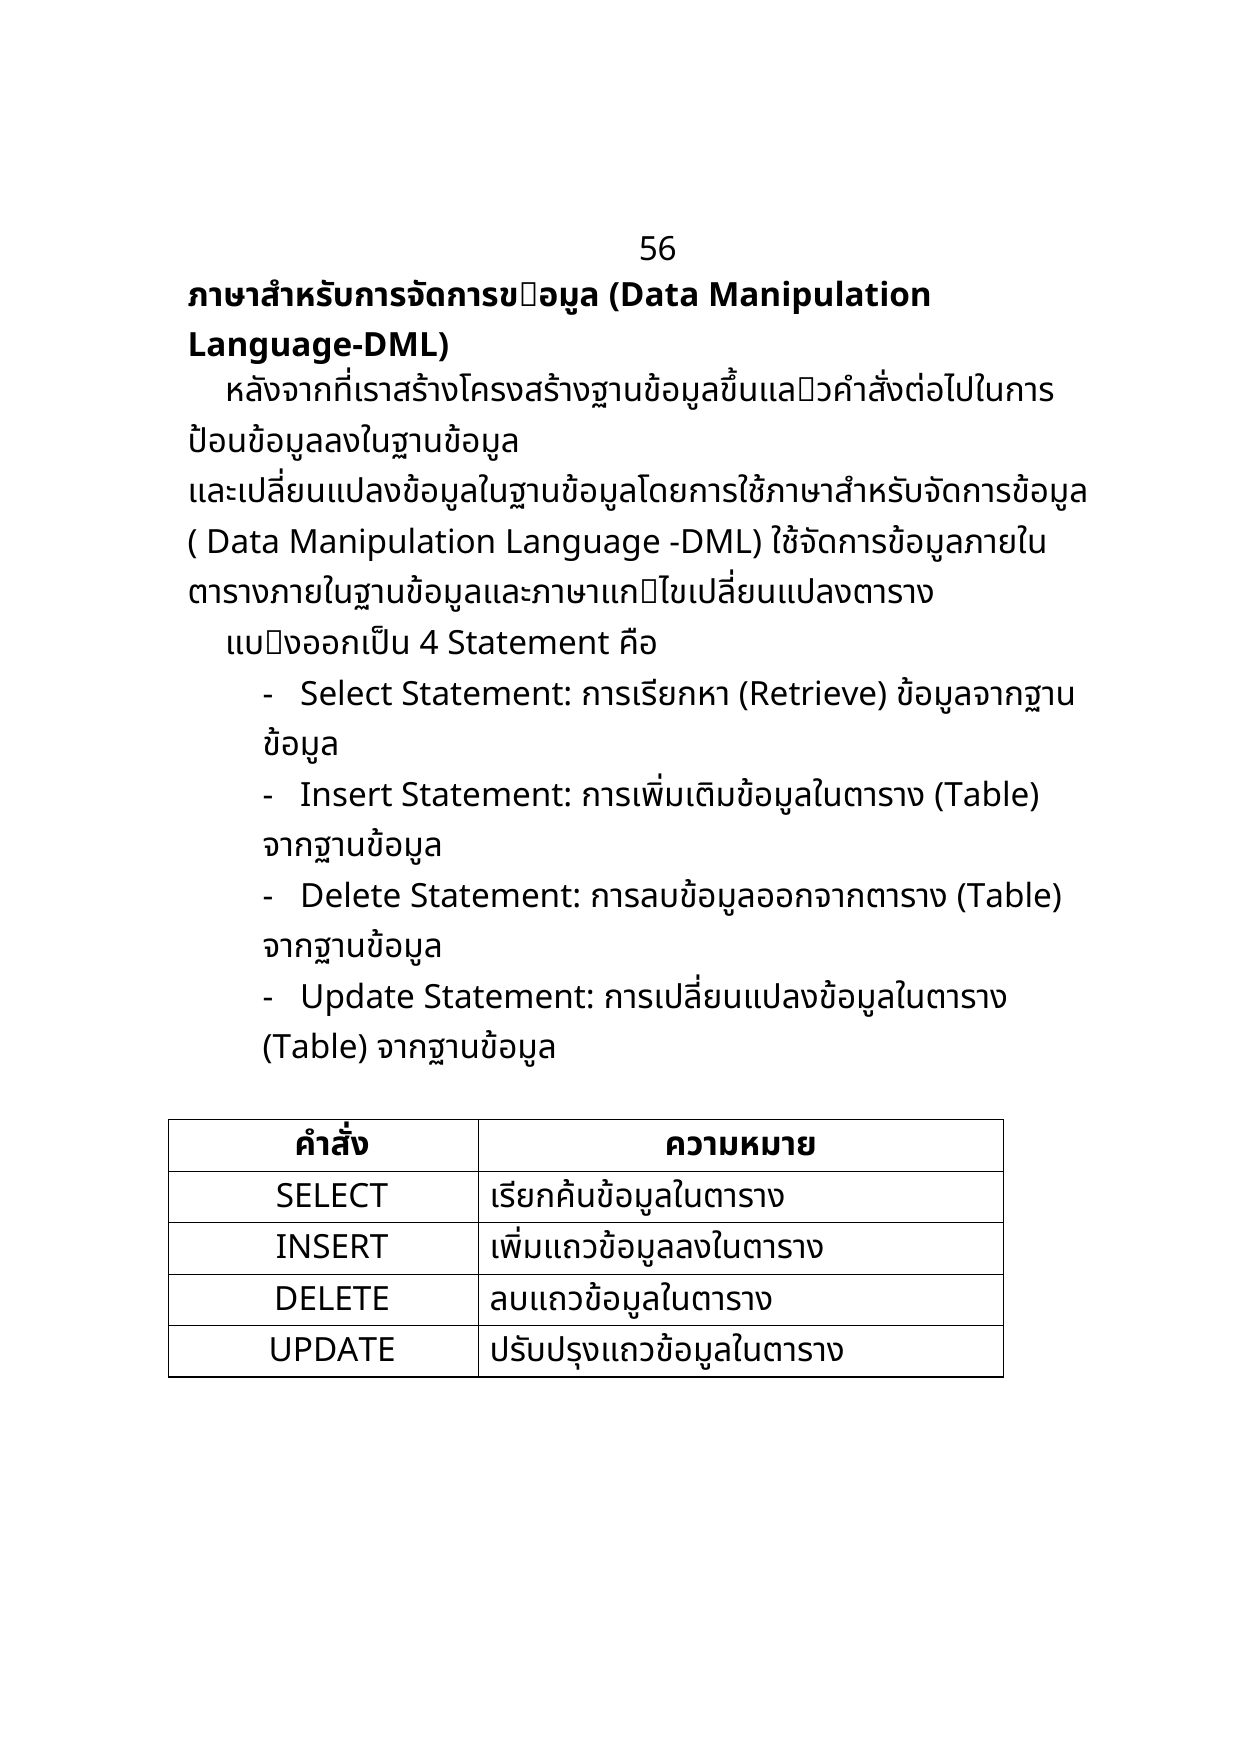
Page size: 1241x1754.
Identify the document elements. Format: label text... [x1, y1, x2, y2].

table_header คําสั่ง [169, 1120, 478, 1171]
text - Delete Statement: การลบข้อมูลออกจากตาราง (Table) จากฐานข้อมูล [262, 871, 1090, 972]
table_cell DELETE [169, 1275, 478, 1325]
table_cell เรียกค้นข้อมูลในตาราง [479, 1172, 1003, 1222]
table_cell UPDATE [169, 1326, 478, 1376]
text แบงออกเป็น 4 Statement คือ [225, 619, 1090, 669]
text - Select Statement: การเรียกหา (Retrieve) ข้อมูลจากฐานข้อมูล [262, 669, 1090, 770]
table_header ความหมาย [479, 1120, 1003, 1171]
text และเปลี่ยนแปลงข้อมูลในฐานข้อมูลโดยการใช้ภาษาสำหรับจัดการข้อมูล ( Data Manipulation Language -DML) ใช้จัดการข้อมูลภายในตารางภายในฐานข้อมูลและภาษาแกไขเปลี่ยนแปลงตาราง [187, 467, 1090, 619]
text หลังจากที่เราสร้างโครงสร้างฐานข้อมูลขึ้นแลวคำสั่งต่อไปในการป้อนข้อมูลลงในฐานข้อมูล [187, 366, 1090, 467]
table_cell ปรับปรุงแถวข้อมูลในตาราง [479, 1326, 1003, 1376]
table_cell ลบแถวข้อมูลในตาราง [479, 1275, 1003, 1325]
table_cell INSERT [169, 1223, 478, 1273]
table_cell SELECT [169, 1172, 478, 1222]
text ภาษาสําหรับการจัดการขอมูล (Data Manipulation Language-DML) [187, 270, 1090, 366]
text - Update Statement: การเปลี่ยนแปลงข้อมูลในตาราง (Table) จากฐานข้อมูล [262, 972, 1090, 1074]
text - Insert Statement: การเพิ่มเติมข้อมูลในตาราง (Table) จากฐานข้อมูล [262, 770, 1090, 871]
table_cell เพิ่มแถวข้อมูลลงในตาราง [479, 1223, 1003, 1273]
